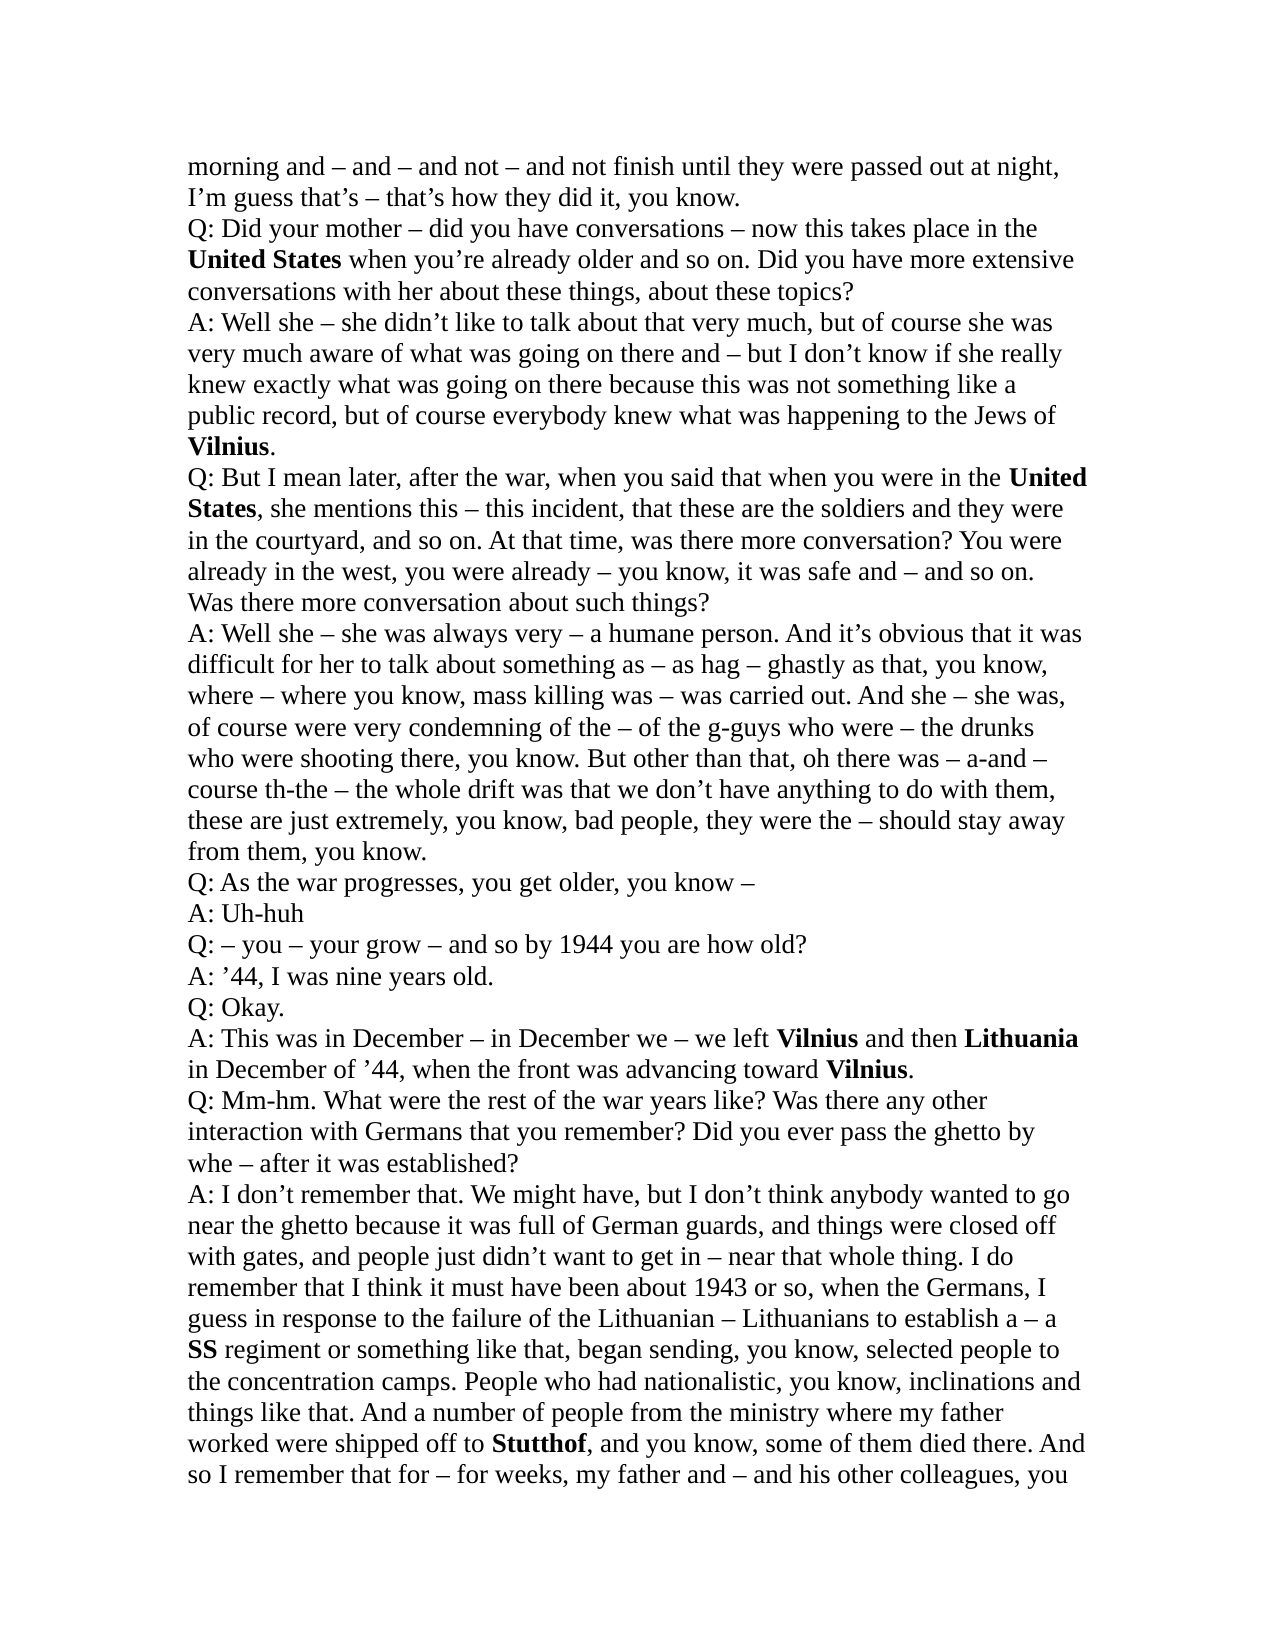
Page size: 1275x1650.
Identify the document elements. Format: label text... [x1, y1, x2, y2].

text Q: Okay. [187, 1084, 1087, 1116]
text A: Well she – she was always very – a humane person. And it’s obvious that it was difficult for her to talk about something as – as hag – ghastly as that, you know, where – where you know, mass killing was – was carried out. And she – she was, of course were very condemning of the – of the g-guys who were – the drunks who were shooting there, you know. But other than that, oh there was – a-and – course th-the – the whole drift was that we don’t have anything to do with them, these are just extremely, you know, bad people, they were the – should stay away from them, you know. [187, 711, 1087, 960]
text Q: – you – your grow – and so by 1944 you are how old? [187, 1022, 1087, 1053]
text Q: Did your mother – did you have conversations – now this takes place in the United States when you’re already older and so on. Did you have more extensive conversations with her about these things, about these topics? [187, 306, 1087, 399]
text A: Well she – she didn’t like to talk about that very much, but of course she was very much aware of what was going on there and – but I don’t know if she really knew exactly what was going on there because this was not something like a public record, but of course everybody knew what was happening to the Jews of Vilnius. [187, 399, 1087, 555]
text A: ’44, I was nine years old. [187, 1053, 1087, 1084]
text Q: Mm-hm. What were the rest of the war years like? Was there any other interaction with Germans that you remember? Did you ever pass the ghetto by whe – after it was established? [187, 1178, 1087, 1271]
text Q: But I mean later, after the war, when you said that when you were in the United States, she mentions this – this incident, that these are the soldiers and they were in the courtyard, and so on. At that time, was there more conversation? You were already in the west, you were already – you know, it was safe and – and so on. Was there more conversation about such things? [187, 555, 1087, 711]
text A: Uh-huh [187, 991, 1087, 1022]
text Q: As the war progresses, you get older, you know – [187, 960, 1087, 991]
text A: No, they – they were Polish and Lithuanian and they were local – they were local people from Vilnius who obviously were doing it to be able to get their hands on all the vodka that they want. And they would start drinking in the morning and – and – and not – and not finish until they were passed out at night, I’m guess that’s – that’s how they did it, you know. [187, 150, 1087, 306]
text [187, 1271, 1087, 1489]
text A: This was in December – in December we – we left Vilnius and then Lithuania in December of ’44, when the front was advancing toward Vilnius. [187, 1116, 1087, 1178]
